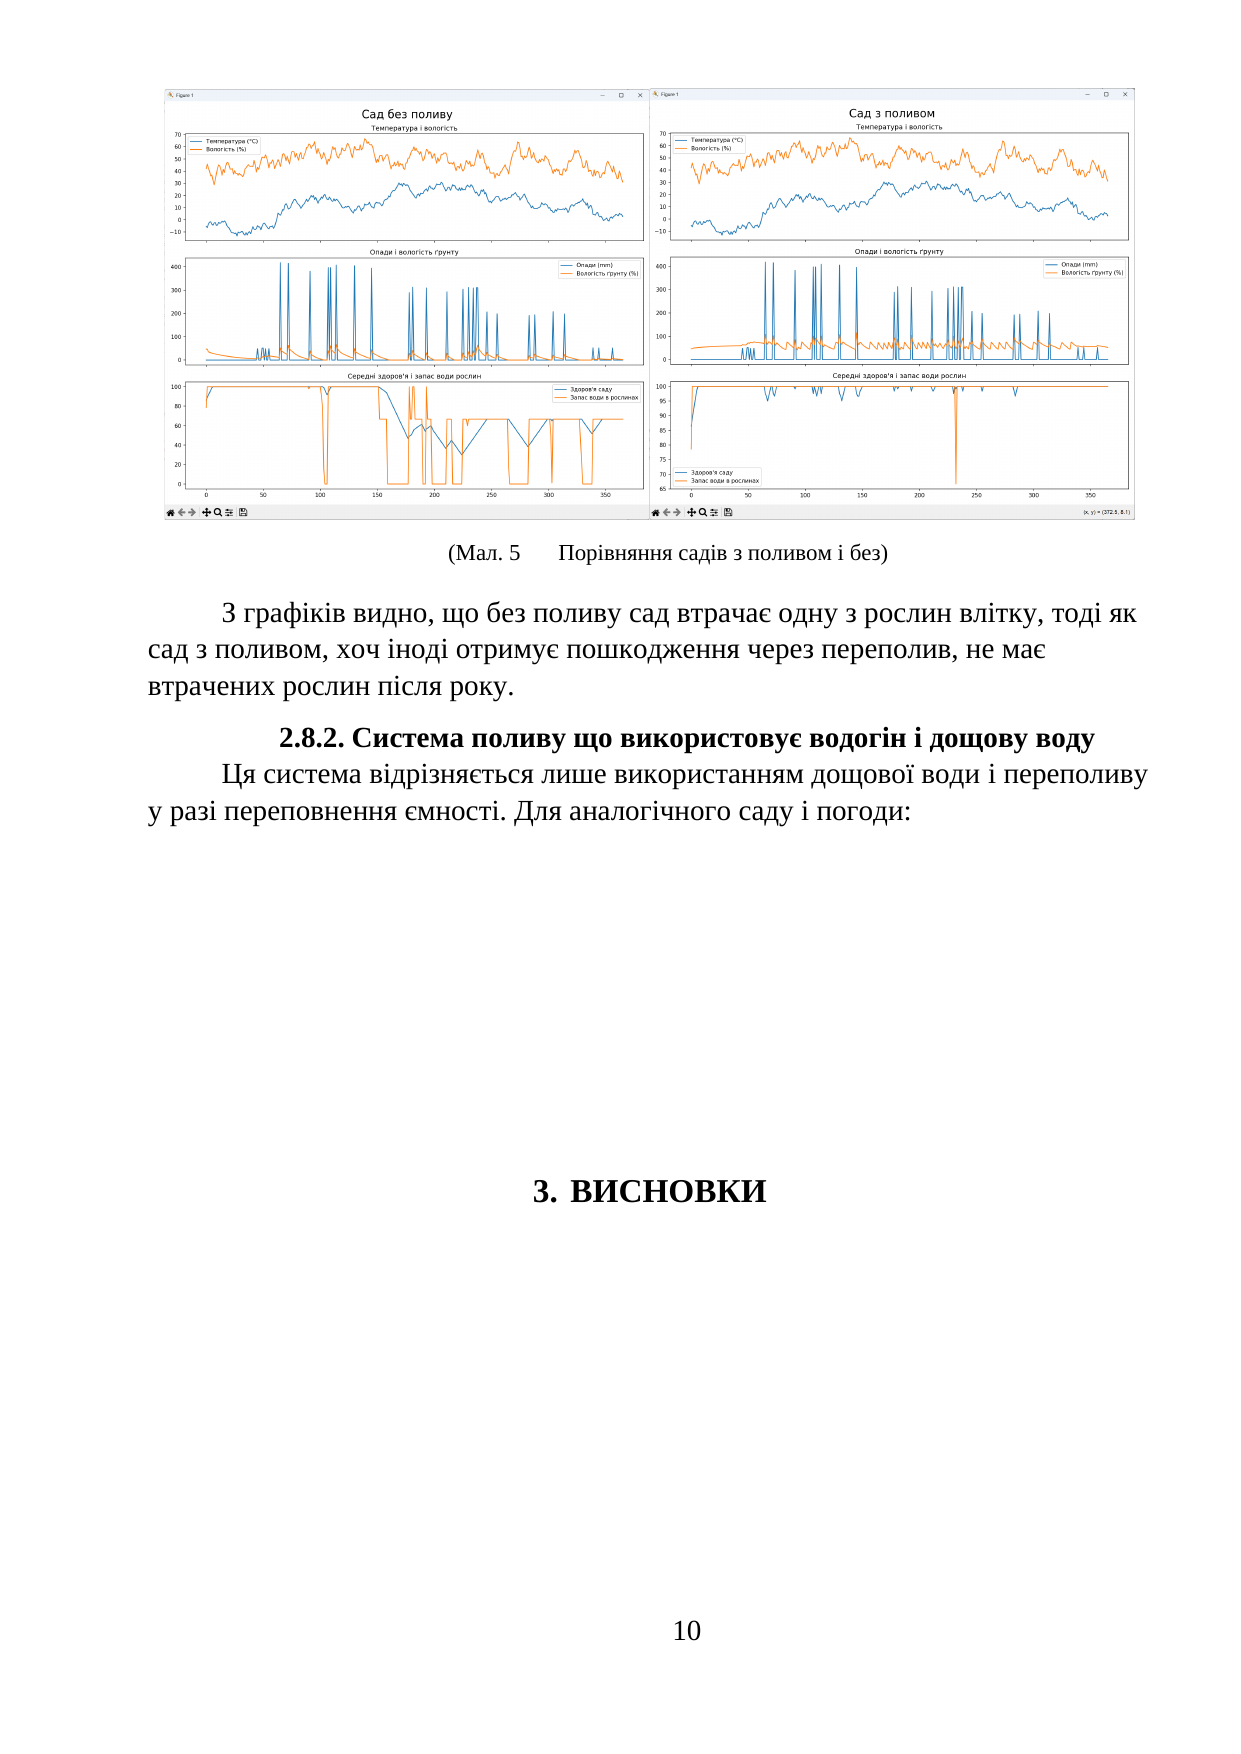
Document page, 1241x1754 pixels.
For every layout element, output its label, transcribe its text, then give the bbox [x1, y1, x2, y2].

picture [164, 88, 1135, 520]
text Порівняння садів з поливом і без) [185, 539, 1152, 566]
text З графіків видно, що без поливу сад втрачає одну з рослин влітку, тоді як сад з поливом, хоч іноді отримує пошкодження через переполив, не має втрачених рослин після року. [148, 595, 1152, 701]
subtitle ВИСНОВКИ [148, 1171, 1152, 1209]
subtitle Система поливу що використовує водогін і дощову воду [223, 721, 1152, 754]
text Ця система відрізняється лише використанням дощової води і переполиву у разі переповнення ємності. Для аналогічного саду і погоди: [148, 757, 1152, 826]
